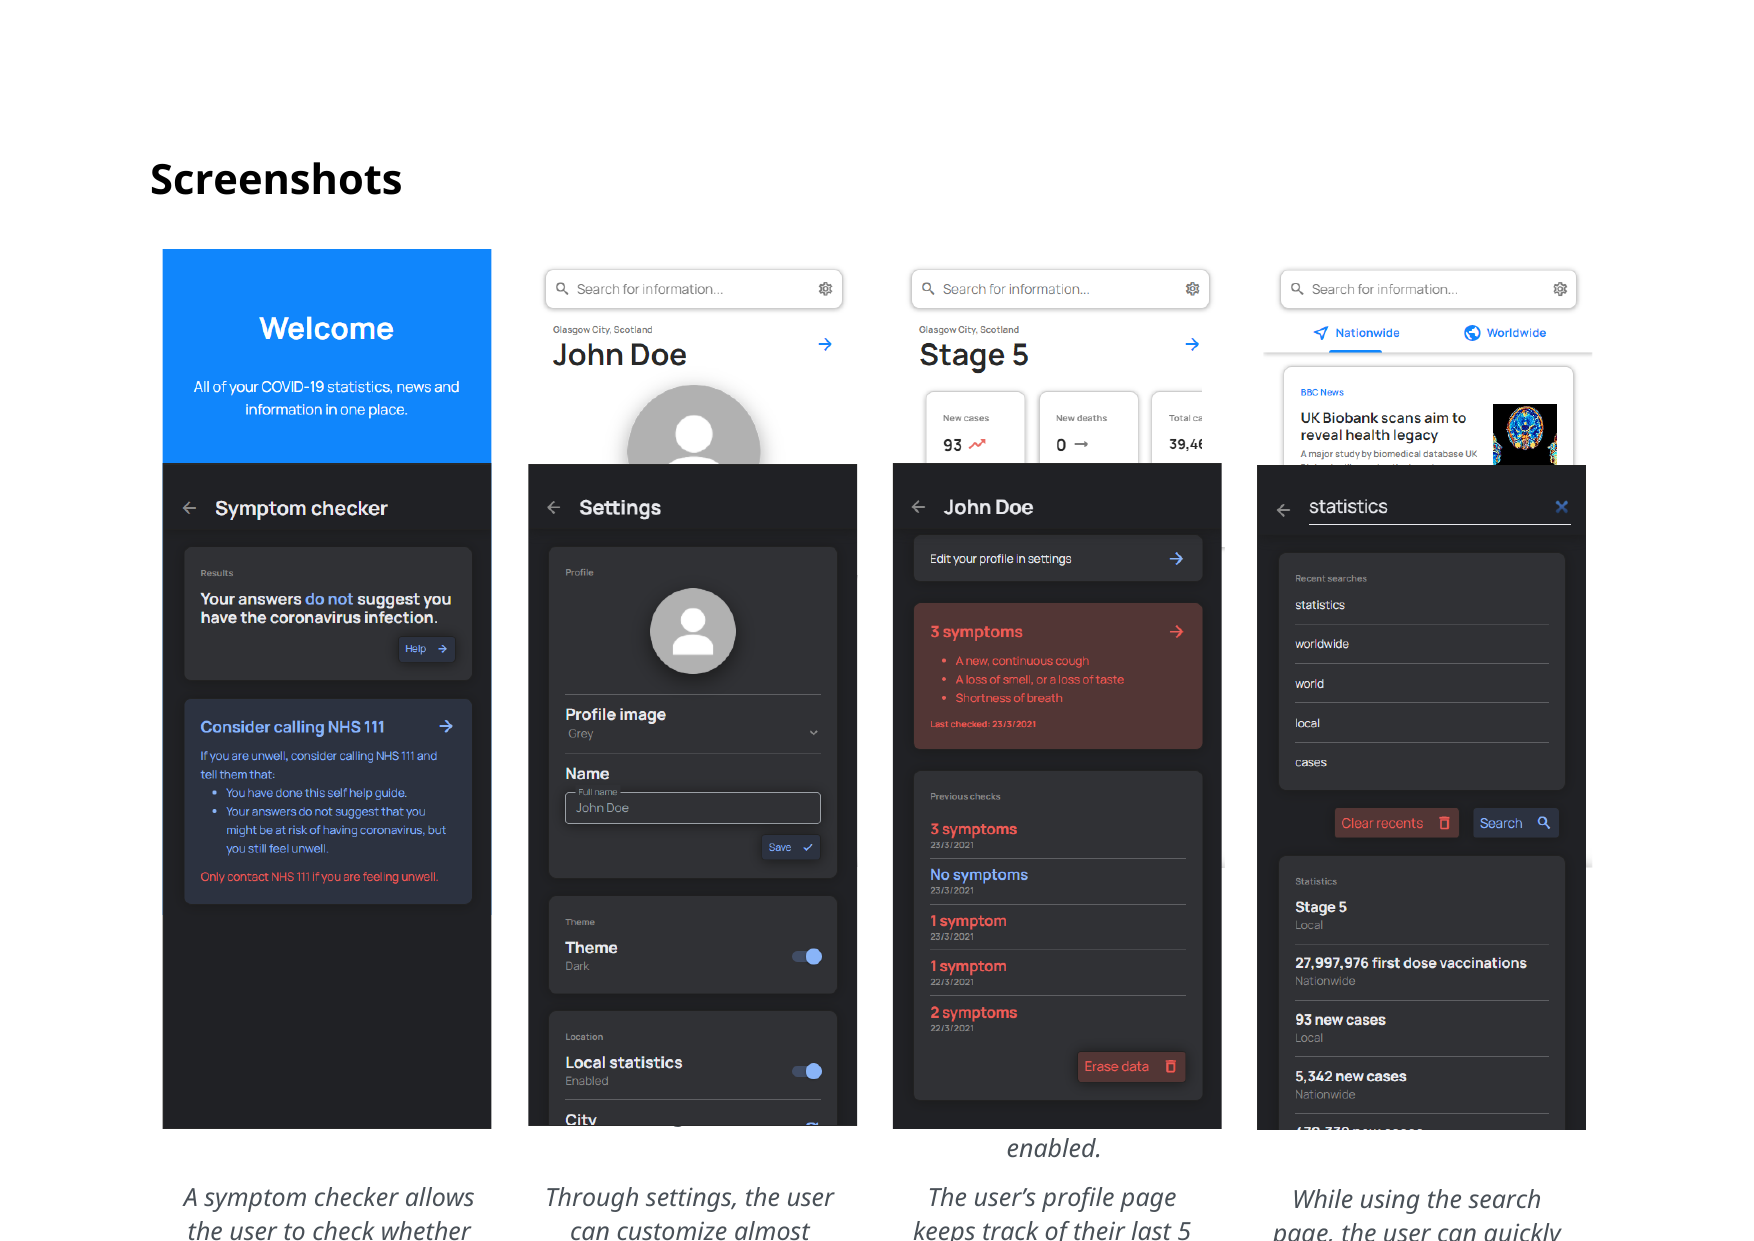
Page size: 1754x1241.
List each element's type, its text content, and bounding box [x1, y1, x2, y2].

picture [892, 250, 1225, 1129]
picture [1257, 250, 1593, 1130]
picture [162, 249, 492, 1129]
subtitle Screenshots [150, 150, 1604, 207]
picture [528, 249, 858, 1126]
